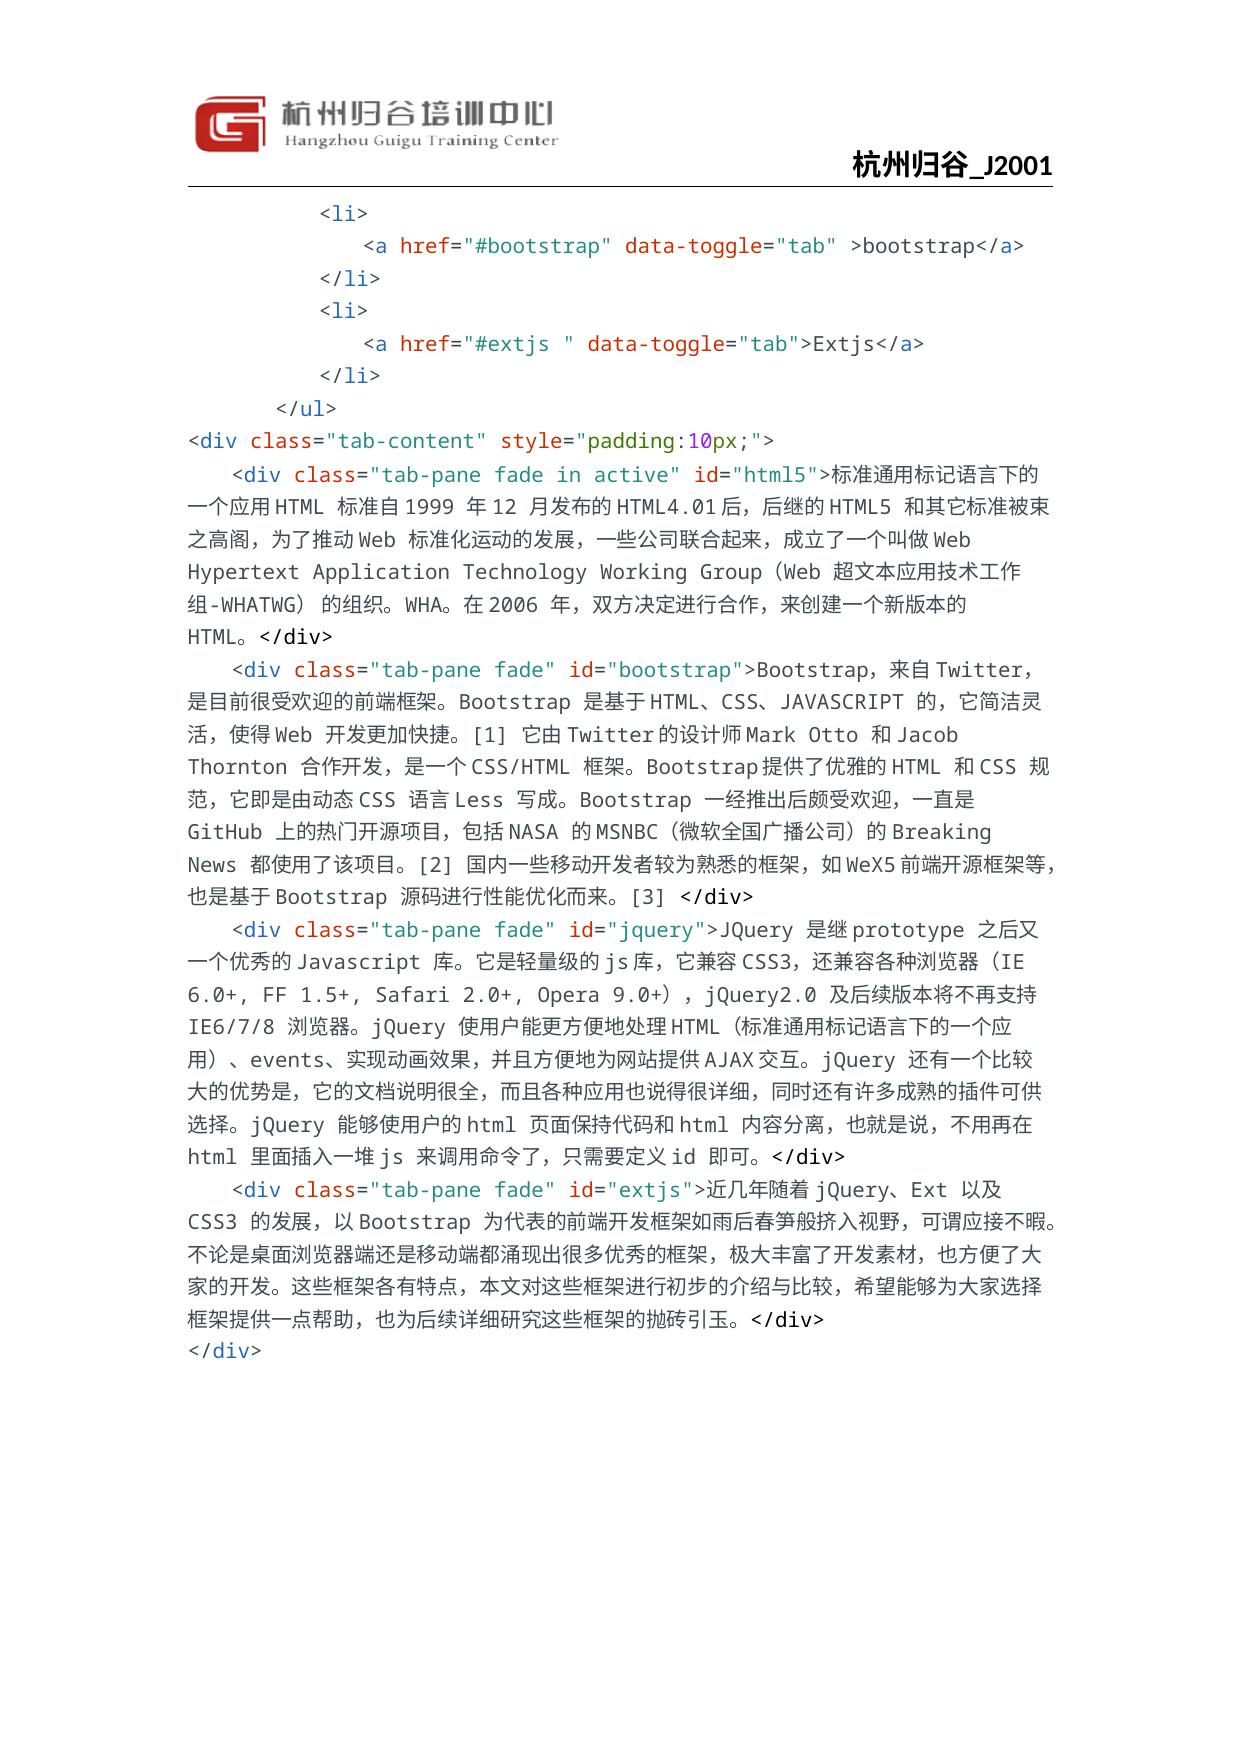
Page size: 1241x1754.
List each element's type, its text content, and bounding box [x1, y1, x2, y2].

text </li> [187, 359, 1053, 392]
text <div class="tab-content" style="padding:10px;"> [187, 424, 1053, 457]
text <a href="#extjs " data-toggle="tab">Extjs</a> [187, 327, 1053, 359]
text <div class="tab-pane fade" id="bootstrap">Bootstrap，来自Twitter，是目前很受欢迎的前端框架。Bootstrap 是基于HTML、CSS、JAVASCRIPT 的，它简洁灵活，使得Web 开发更加快捷。[1] 它由Twitter的设计师Mark Otto 和Jacob Thornton 合作开发，是一个CSS/HTML 框架。Bootstrap提供了优雅的HTML 和CSS 规范，它即是由动态CSS 语言Less 写成。Bootstrap 一经推出后颇受欢迎，一直是GitHub 上的热门开源项目，包括NASA 的MSNBC（微软全国广播公司）的Breaking News 都使用了该项目。[2] 国内一些移动开发者较为熟悉的框架，如WeX5前端开源框架等，也是基于Bootstrap 源码进行性能优化而来。[3] </div> [187, 652, 1053, 912]
picture [187, 88, 604, 176]
text <li> [187, 197, 1053, 229]
text <li> [187, 294, 1053, 327]
text <div class="tab-pane fade" id="jquery">JQuery 是继prototype 之后又一个优秀的Javascript 库。它是轻量级的js库，它兼容CSS3，还兼容各种浏览器（IE 6.0+, FF 1.5+, Safari 2.0+, Opera 9.0+），jQuery2.0 及后续版本将不再支持IE6/7/8 浏览器。jQuery 使用户能更方便地处理HTML（标准通用标记语言下的一个应用）、events、实现动画效果，并且方便地为网站提供AJAX交互。jQuery 还有一个比较大的优势是，它的文档说明很全，而且各种应用也说得很详细，同时还有许多成熟的插件可供选择。jQuery 能够使用户的html 页面保持代码和html 内容分离，也就是说，不用再在html 里面插入一堆js 来调用命令了，只需要定义id 即可。</div> [187, 912, 1053, 1172]
text </div> [187, 1334, 1053, 1367]
text <div class="tab-pane fade" id="extjs">近几年随着jQuery、Ext 以及CSS3 的发展，以Bootstrap 为代表的前端开发框架如雨后春笋般挤入视野，可谓应接不暇。不论是桌面浏览器端还是移动端都涌现出很多优秀的框架，极大丰富了开发素材，也方便了大家的开发。这些框架各有特点，本文对这些框架进行初步的介绍与比较，希望能够为大家选择框架提供一点帮助，也为后续详细研究这些框架的抛砖引玉。</div> [187, 1172, 1053, 1334]
text </li> [187, 262, 1053, 294]
text </ul> [187, 392, 1053, 424]
text <a href="#bootstrap" data-toggle="tab" >bootstrap</a> [187, 229, 1053, 262]
text <div class="tab-pane fade in active" id="html5">标准通用标记语言下的一个应用HTML 标准自1999 年12 月发布的HTML4.01后，后继的HTML5 和其它标准被束之高阁，为了推动Web 标准化运动的发展，一些公司联合起来，成立了一个叫做Web Hypertext Application Technology Working Group（Web 超文本应用技术工作组-WHATWG） 的组织。WHA。在2006 年，双方决定进行合作，来创建一个新版本的HTML。</div> [187, 457, 1053, 652]
